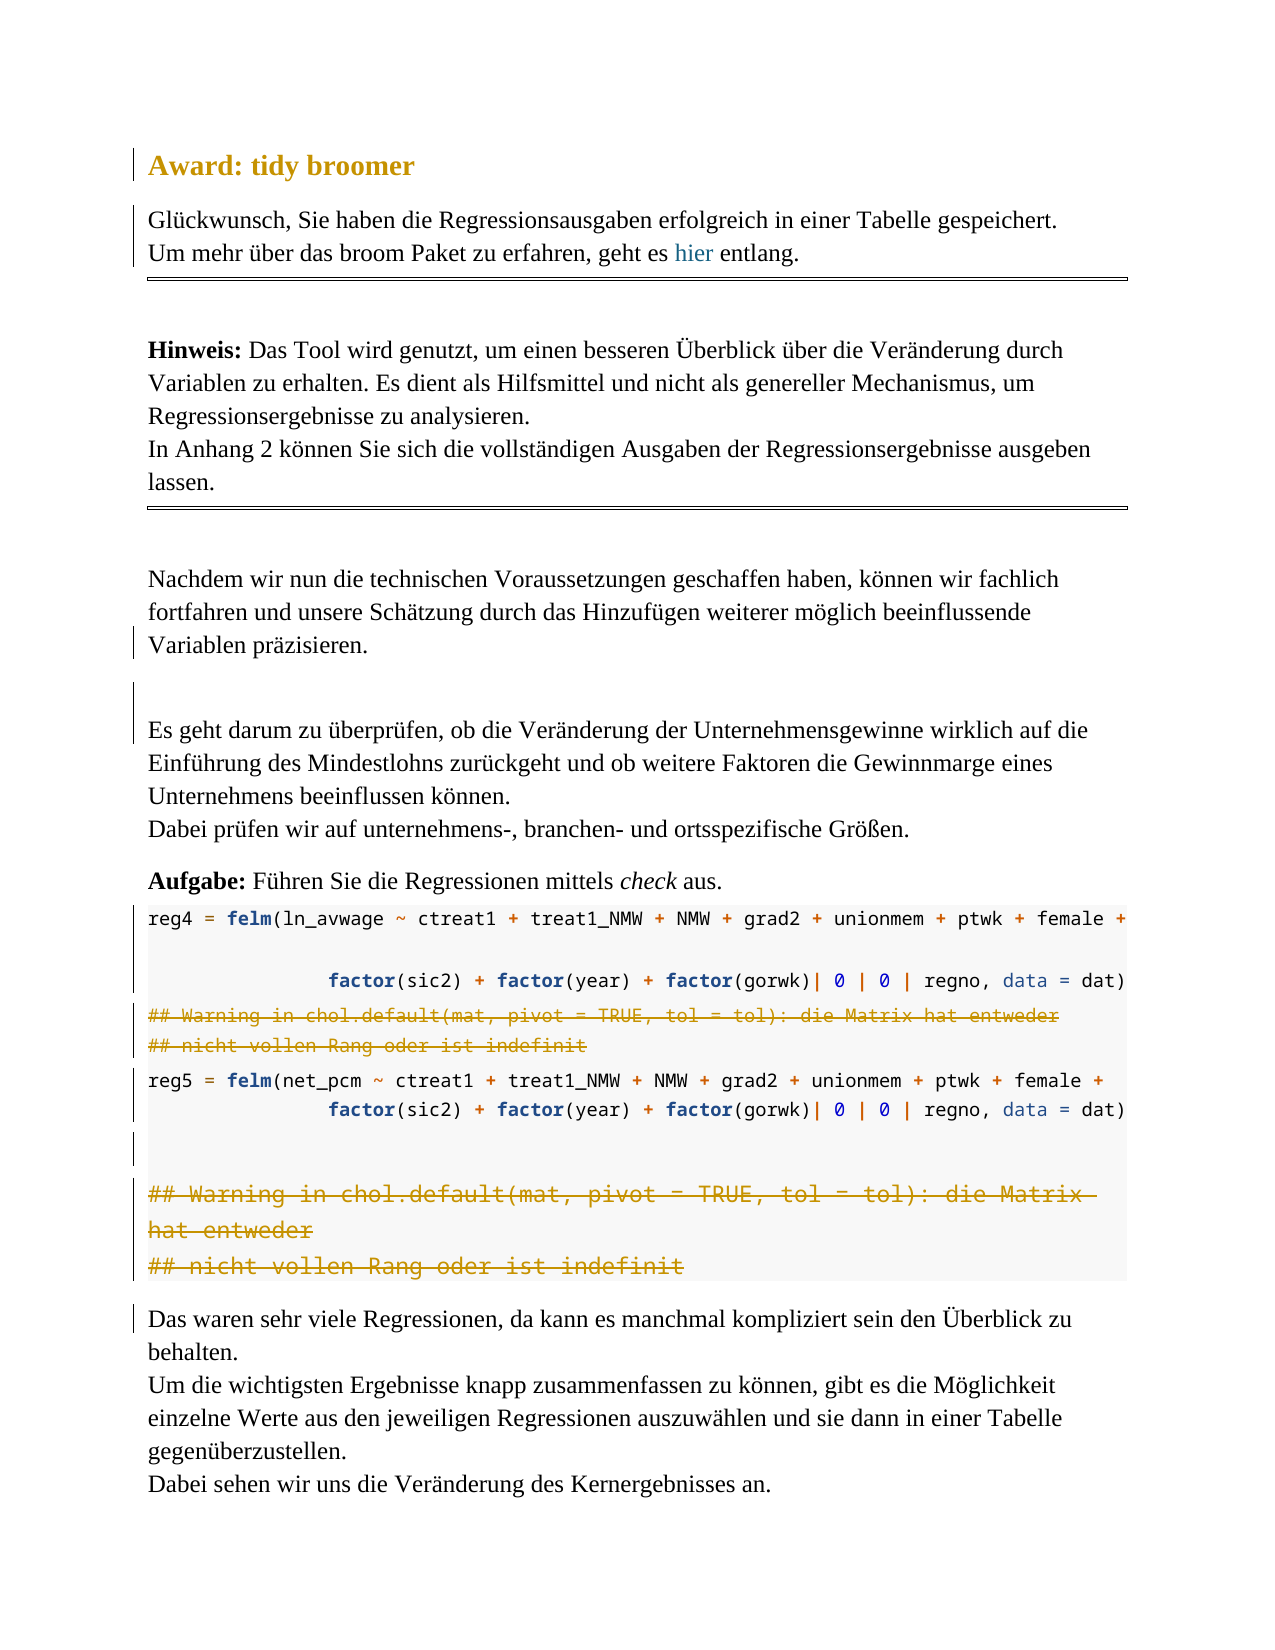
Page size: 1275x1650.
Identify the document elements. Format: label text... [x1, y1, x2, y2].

text Nachdem wir nun die technischen Voraussetzungen geschaffen haben, können wir fachlich fortfahren und unsere Schätzung durch das Hinzufügen weiterer möglich beeinflussende Variablen präzisieren. [148, 564, 1127, 659]
text reg5 = felm(net_pcm ~ ctreat1 + treat1_NMW + NMW + grad2 + unionmem + ptwk + female + factor(sic2) + factor(year) + factor(gorwk)| 0 | 0 | regno, data = dat) [148, 1067, 1127, 1122]
text Hinweis: Das Tool wird genutzt, um einen besseren Überblick über die Veränderung durch Variablen zu erhalten. Es dient als Hilfsmittel und nicht als genereller Mechanismus, um Regressionsergebnisse zu analysieren. In Anhang 2 können Sie sich die vollständigen Ausgaben der Regressionsergebnisse ausgeben lassen. [148, 335, 1127, 496]
text reg4 = felm(ln_avwage ~ ctreat1 + treat1_NMW + NMW + grad2 + unionmem + ptwk + female + factor(sic2) + factor(year) + factor(gorwk)| 0 | 0 | regno, data = dat) [148, 905, 1127, 993]
text Es geht darum zu überprüfen, ob die Veränderung der Unternehmensgewinne wirklich auf die Einführung des Mindestlohns zurückgeht und ob weitere Faktoren die Gewinnmarge eines Unternehmens beeinflussen können. Dabei prüfen wir auf unternehmens-, branchen- und ortsspezifische Größen. [148, 682, 1127, 843]
text Aufgabe: Führen Sie die Regressionen mittels check aus. [148, 866, 1127, 895]
subtitle Award: tidy broomer [148, 148, 1127, 181]
text Glückwunsch, Sie haben die Regressionsausgaben erfolgreich in einer Tabelle gespeichert. Um mehr über das broom Paket zu erfahren, geht es hier entlang. [148, 205, 1127, 267]
text Das waren sehr viele Regressionen, da kann es manchmal kompliziert sein den Überblick zu behalten. Um die wichtigsten Ergebnisse knapp zusammenfassen zu können, gibt es die Möglichkeit einzelne Werte aus den jeweiligen Regressionen auszuwählen und sie dann in einer Tabelle gegenüberzustellen. Dabei sehen wir uns die Veränderung des Kernergebnisses an. [148, 1304, 1127, 1498]
